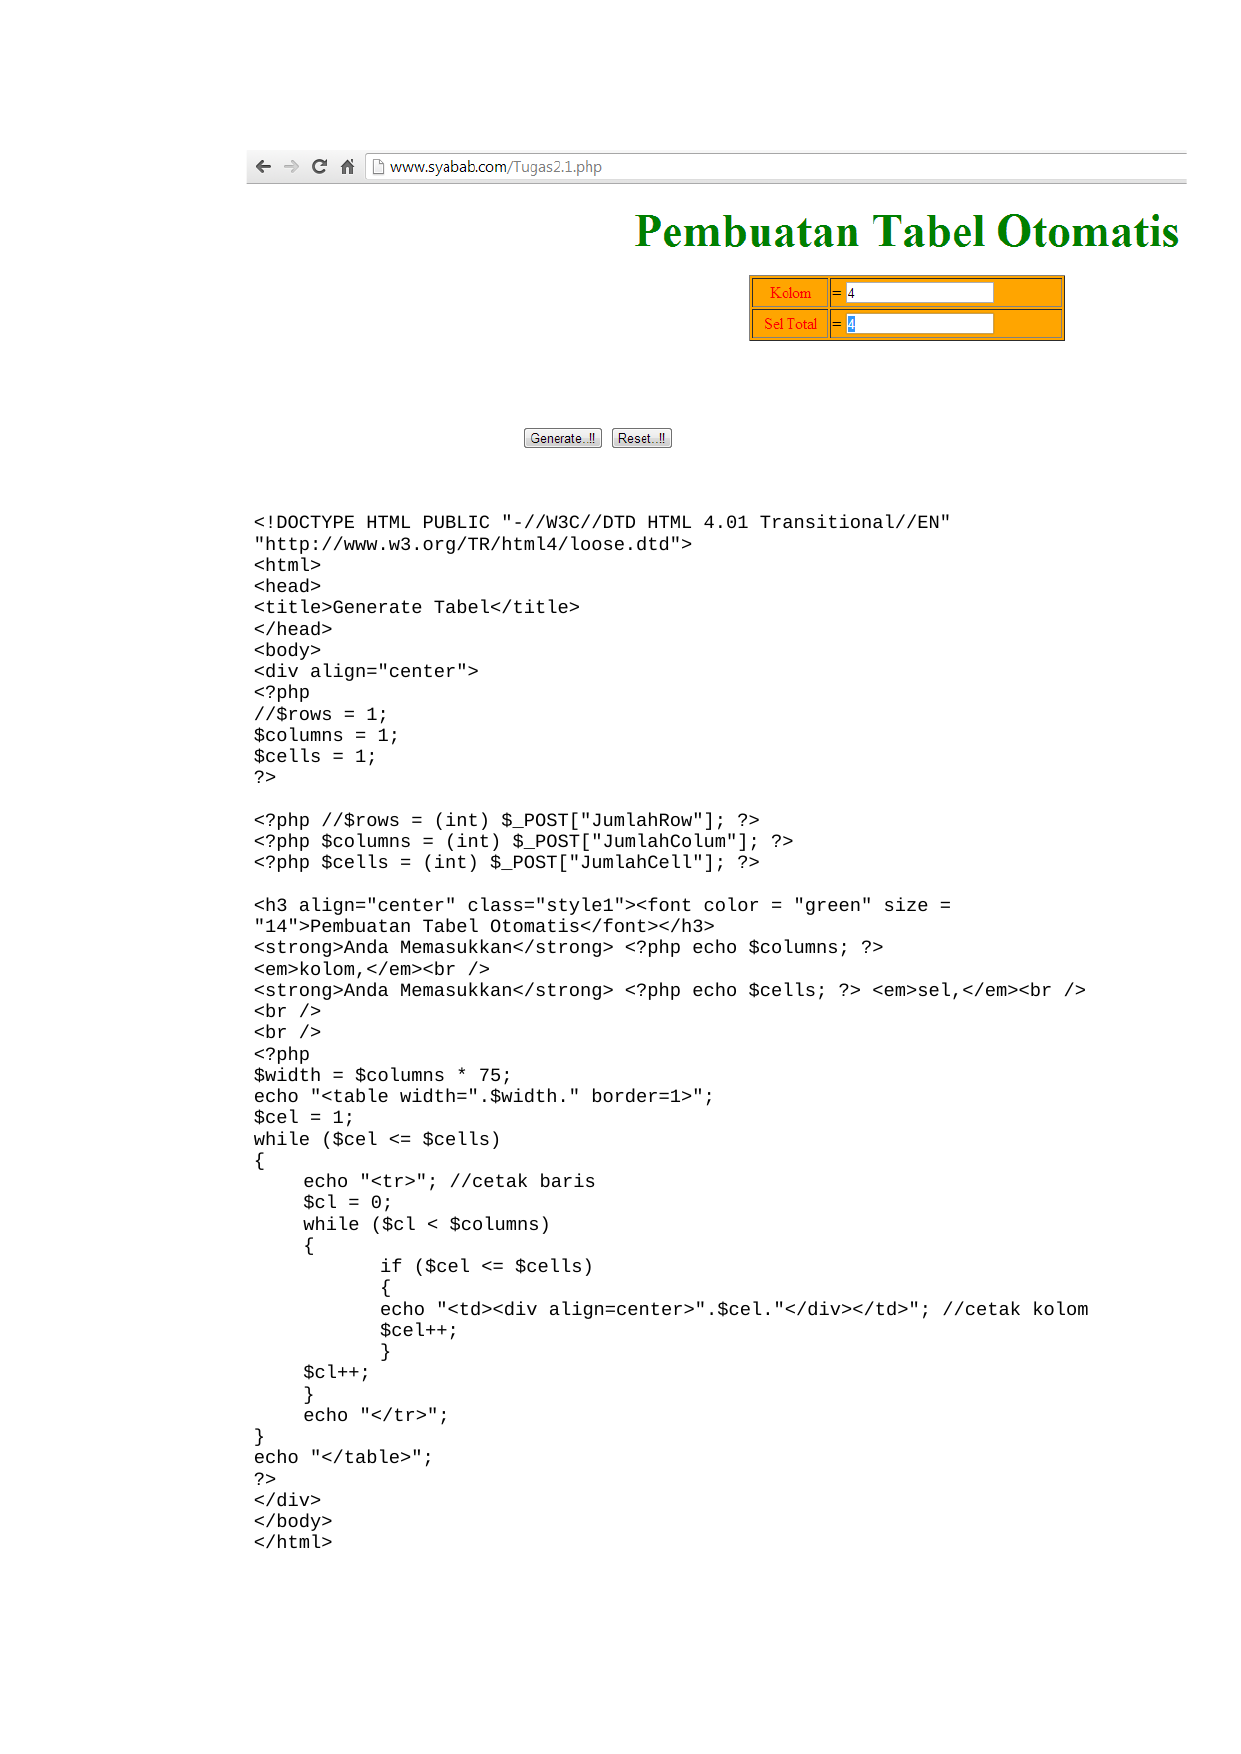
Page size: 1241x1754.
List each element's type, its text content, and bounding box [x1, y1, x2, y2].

text //$rows = 1; [253, 704, 1090, 726]
text <strong>Anda Memasukkan</strong> <?php echo $columns; ?> <em>kolom,</em><br /> [253, 938, 1090, 981]
text <!DOCTYPE HTML PUBLIC "-//W3C//DTD HTML 4.01 Transitional//EN" "http://www.w3.org/TR/html4/loose.dtd"> [253, 513, 1090, 556]
text <?php [253, 683, 1090, 704]
text $columns = 1; [253, 726, 1090, 747]
text $cel = 1; [253, 1108, 1090, 1129]
text <html> [253, 556, 1090, 577]
text echo "<td><div align=center>".$cel."</div></td>"; //cetak kolom [253, 1299, 1090, 1321]
text } [253, 1342, 1090, 1363]
text </html> [253, 1533, 1090, 1554]
text <div align="center"> [253, 662, 1090, 683]
text echo "</tr>"; [253, 1406, 1090, 1427]
text </div> [253, 1491, 1090, 1512]
text $cl++; [253, 1363, 1090, 1384]
text <?php //$rows = (int) $_POST["JumlahRow"]; ?> [253, 811, 1090, 832]
text <strong>Anda Memasukkan</strong> <?php echo $cells; ?> <em>sel,</em><br /> [253, 981, 1090, 1002]
text ?> [253, 768, 1090, 789]
text { [253, 1151, 1090, 1172]
picture [246, 150, 1187, 455]
text <?php $columns = (int) $_POST["JumlahColum"]; ?> [253, 832, 1090, 853]
text <?php $cells = (int) $_POST["JumlahCell"]; ?> [253, 853, 1090, 874]
text $width = $columns * 75; [253, 1066, 1090, 1087]
text echo "<table width=".$width." border=1>"; [253, 1087, 1090, 1108]
text ?> [253, 1469, 1090, 1491]
text <h3 align="center" class="style1"><font color = "green" size = "14">Pembuatan Tabel Otomatis</font></h3> [253, 896, 1090, 938]
text </head> [253, 619, 1090, 641]
text $cel++; [253, 1321, 1090, 1342]
text $cl = 0; [253, 1193, 1090, 1214]
text </body> [253, 1512, 1090, 1533]
text if ($cel <= $cells) [253, 1257, 1090, 1278]
text { [253, 1278, 1090, 1299]
text echo "</table>"; [253, 1448, 1090, 1469]
text <title>Generate Tabel</title> [253, 598, 1090, 619]
text while ($cl < $columns) [253, 1214, 1090, 1236]
text <br /> [253, 1002, 1090, 1023]
text while ($cel <= $cells) [253, 1129, 1090, 1151]
text { [253, 1236, 1090, 1257]
text echo "<tr>"; //cetak baris [253, 1172, 1090, 1193]
text <body> [253, 641, 1090, 662]
text } [253, 1427, 1090, 1448]
text <head> [253, 577, 1090, 598]
text <?php [253, 1044, 1090, 1066]
text $cells = 1; [253, 747, 1090, 768]
text <br /> [253, 1023, 1090, 1044]
text } [253, 1384, 1090, 1406]
